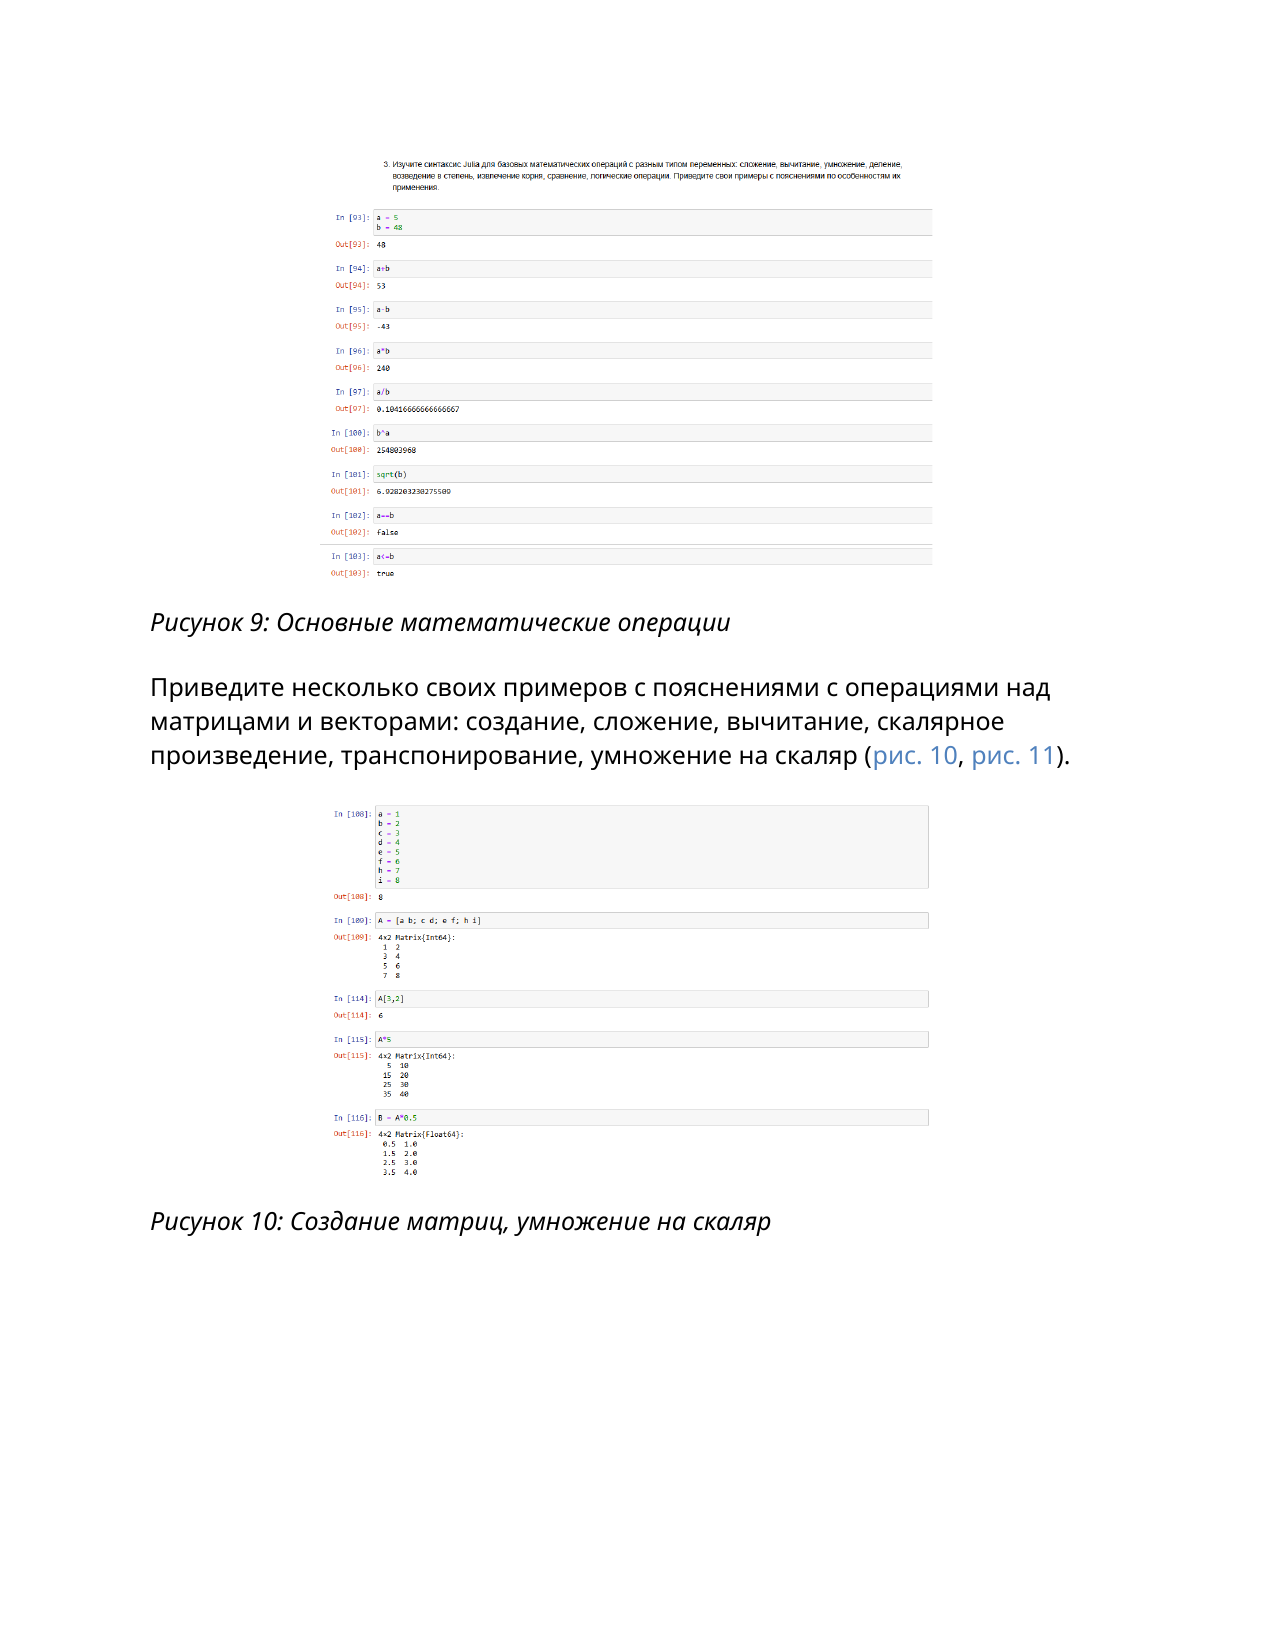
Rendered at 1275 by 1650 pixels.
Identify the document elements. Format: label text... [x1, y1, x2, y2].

table_header Рисунок 9: Основные математические операции [139, 150, 1114, 651]
picture [320, 153, 933, 584]
text Приведите несколько своих примеров с пояснениями с операциями над матрицами и векторами: создание, сложение, вычитание, скалярное произведение, транспонирование, умножение на скаляр (рис. 10, рис. 11). [150, 670, 1125, 772]
picture [320, 794, 933, 1183]
table_header Рисунок 10: Создание матриц, умножение на скаляр [139, 791, 1114, 1250]
